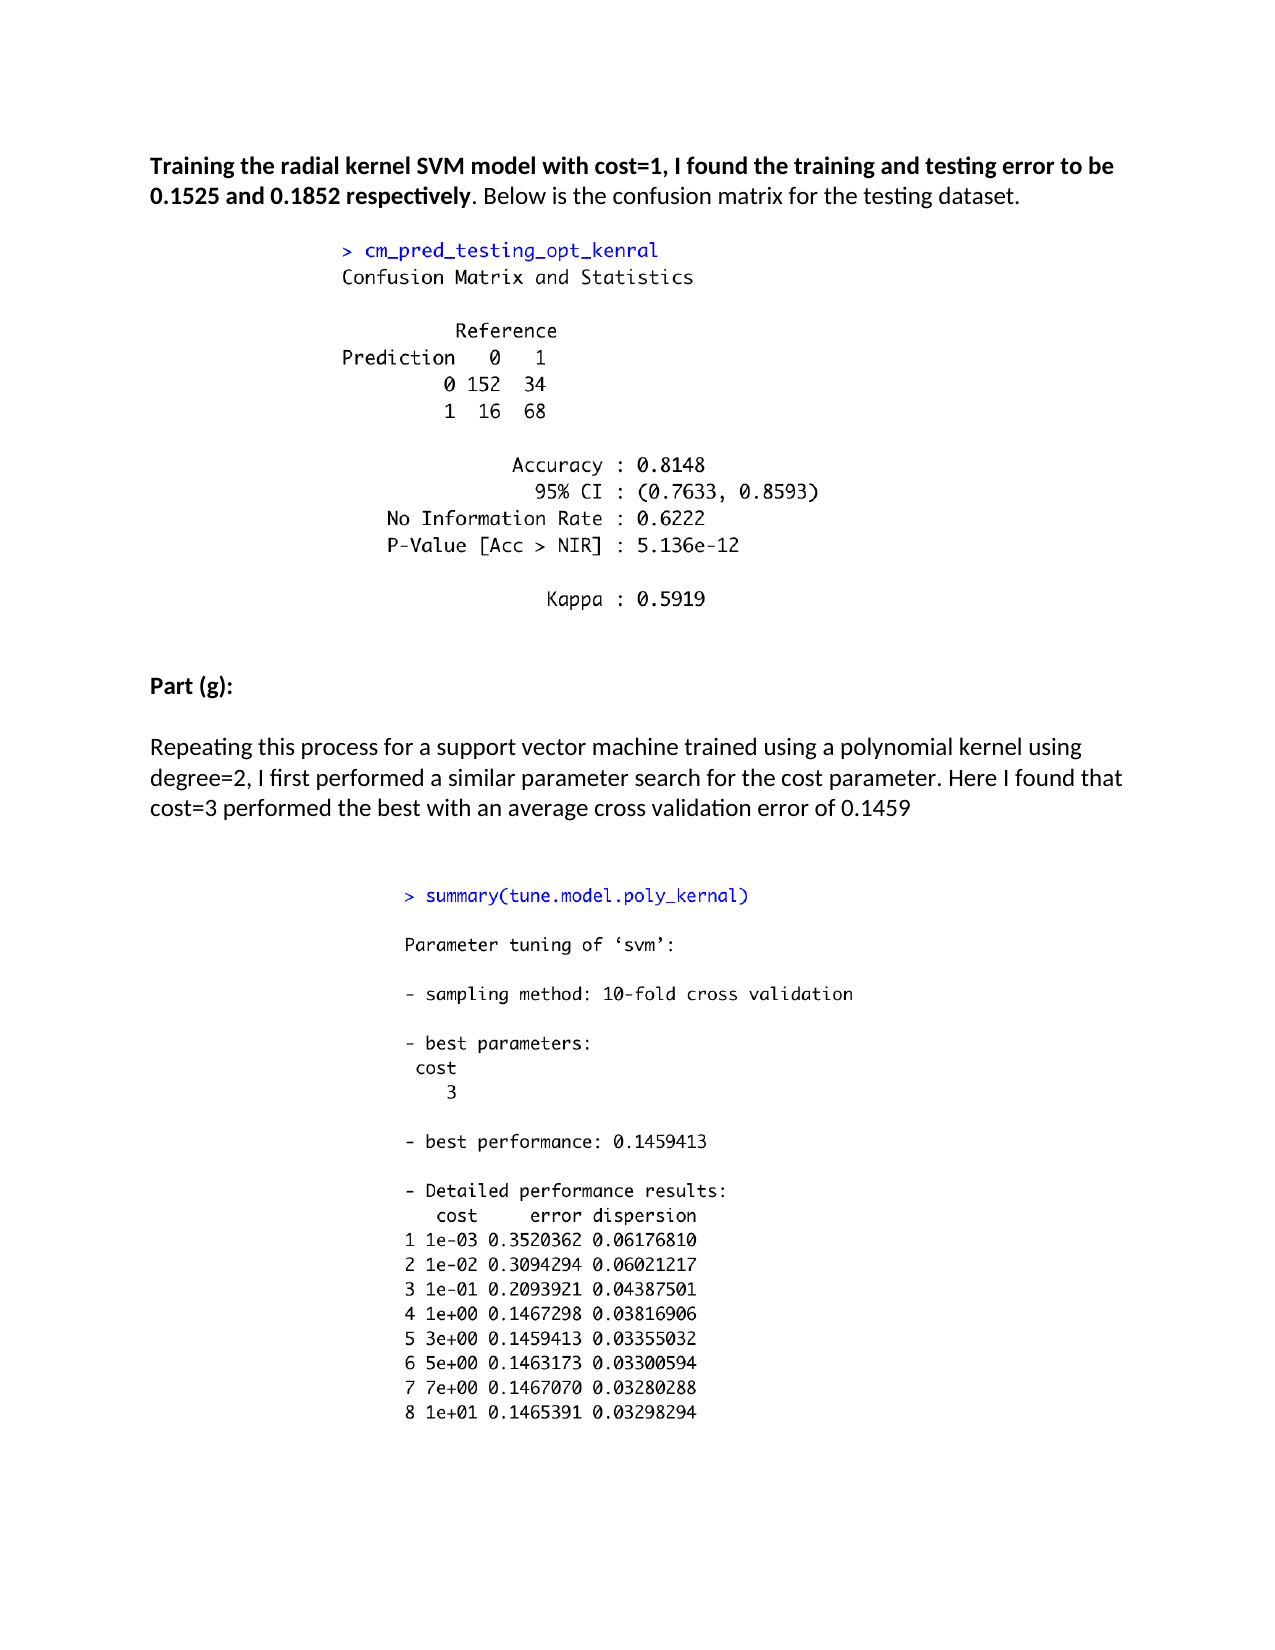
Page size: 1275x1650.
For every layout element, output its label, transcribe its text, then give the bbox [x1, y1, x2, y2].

text Repeating this process for a support vector machine trained using a polynomial kernel using degree=2, I first performed a similar parameter search for the cost parameter. Here I found that cost=3 performed the best with an average cross validation error of 0.1459 [150, 732, 1125, 823]
text Training the radial kernel SVM model with cost=1, I found the training and testing error to be 0.1525 and 0.1852 respectively. Below is the confusion matrix for the testing dataset. [150, 150, 1125, 211]
picture [400, 884, 875, 1450]
text Part (g): [150, 671, 1125, 701]
picture [332, 241, 943, 640]
